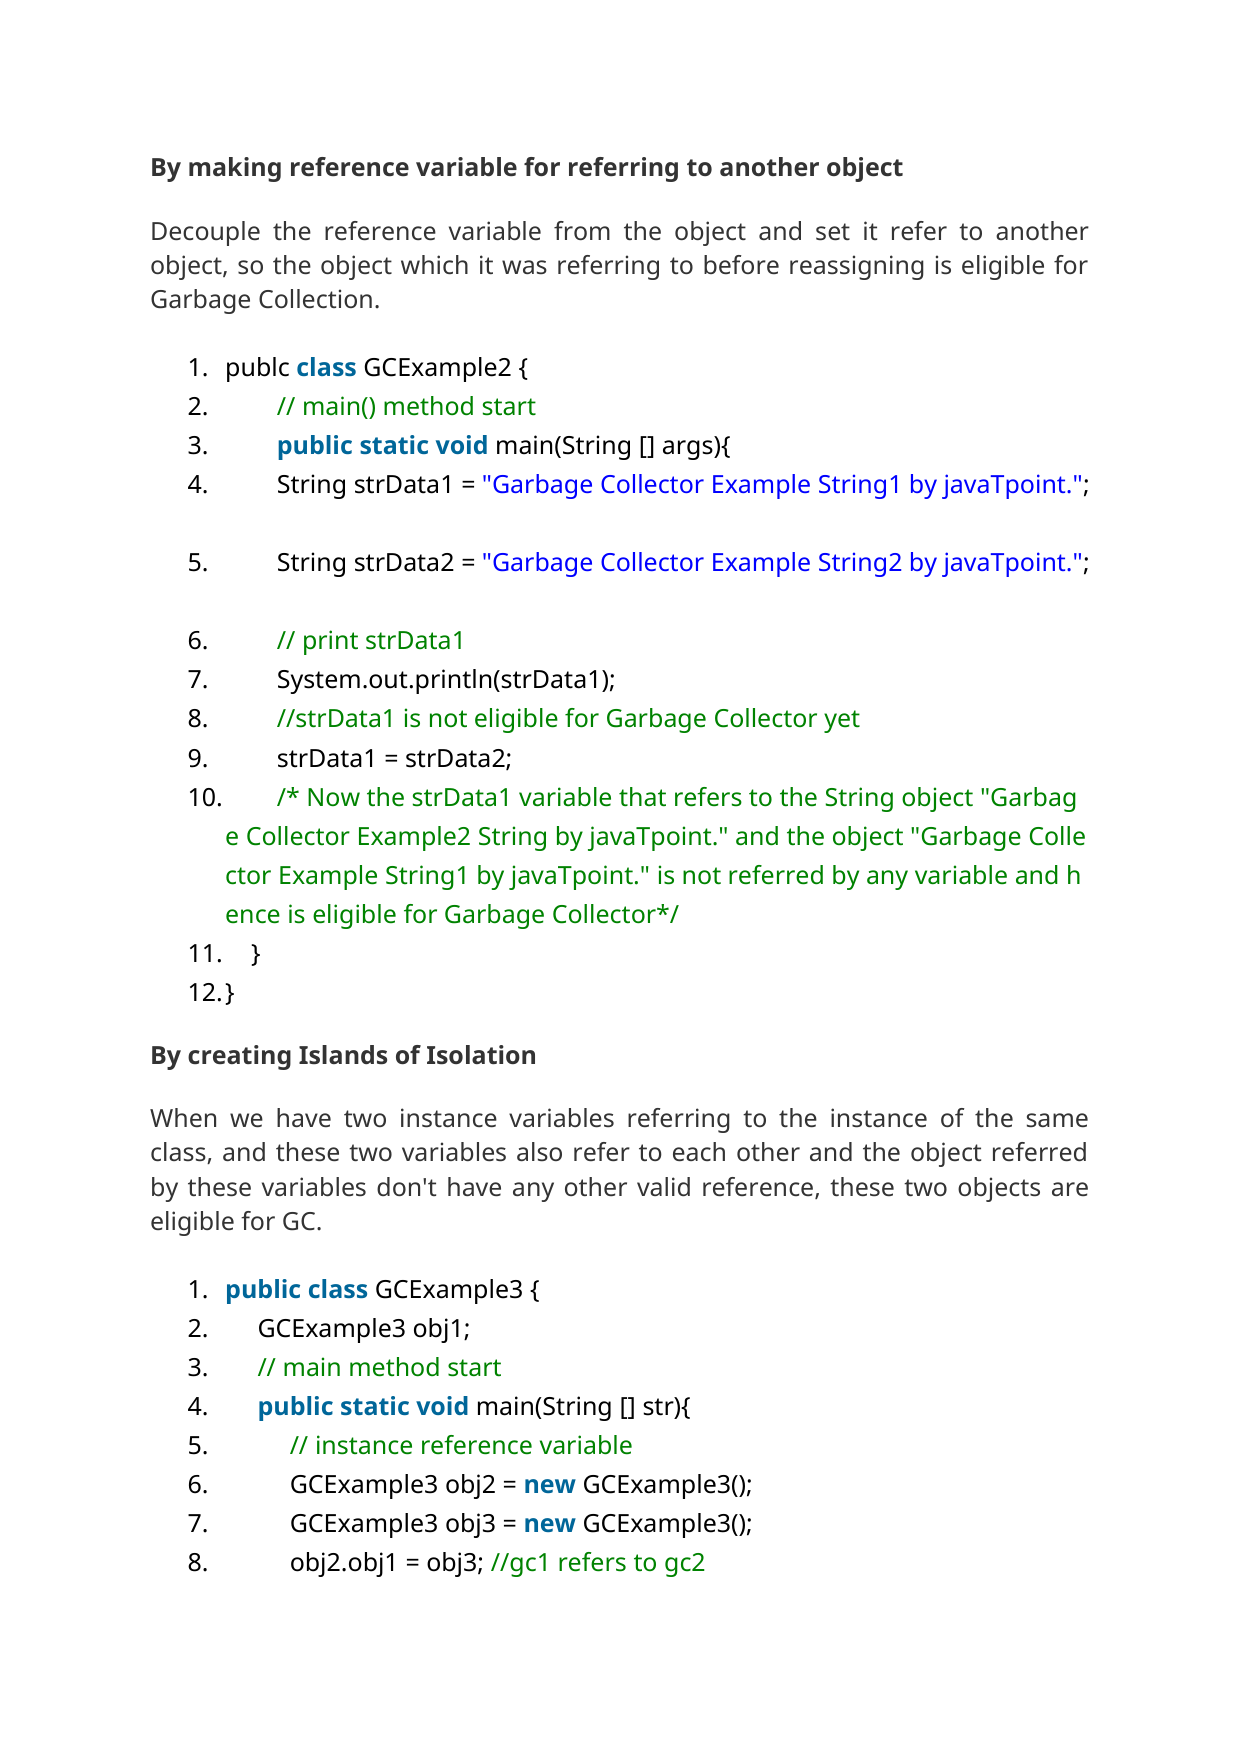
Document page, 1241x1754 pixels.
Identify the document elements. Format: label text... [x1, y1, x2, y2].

list /* Now the strData1 variable that refers to the String object "Garbage Collector Example2 String by javaTpoint." and the object "Garbage Collector Example String1 by javaTpoint." is not referred by any variable and hence is eligible for Garbage Collector*/ [187, 774, 1090, 931]
text By making reference variable for referring to another object [150, 150, 1090, 184]
list // main() method start [187, 384, 1090, 423]
list public class GCExample3 { [187, 1266, 1090, 1306]
list String strData2 = "Garbage Collector Example String2 by javaTpoint."; [187, 540, 1090, 618]
list GCExample3 obj3 = new GCExample3(); [187, 1501, 1090, 1540]
list GCExample3 obj1; [187, 1306, 1090, 1344]
list public static void main(String [] str){ [187, 1384, 1090, 1423]
list publc class GCExample2 { [187, 344, 1090, 384]
list strData1 = strData2; [187, 735, 1090, 774]
list // main method start [187, 1344, 1090, 1384]
list GCExample3 obj2 = new GCExample3(); [187, 1462, 1090, 1501]
text When we have two instance variables referring to the instance of the same class, and these two variables also refer to each other and the object referred by these variables don't have any other valid reference, these two objects are eligible for GC. [150, 1101, 1090, 1237]
list // instance reference variable [187, 1423, 1090, 1462]
list //strData1 is not eligible for Garbage Collector yet [187, 696, 1090, 735]
list } [187, 969, 1090, 1009]
list obj2.obj1 = obj3; //gc1 refers to gc2 [187, 1540, 1090, 1579]
text Decouple the reference variable from the object and set it refer to another object, so the object which it was referring to before reassigning is eligible for Garbage Collection. [150, 213, 1090, 315]
list } [187, 931, 1090, 969]
text By creating Islands of Isolation [150, 1038, 1090, 1072]
list System.out.println(strData1); [187, 657, 1090, 696]
list public static void main(String [] args){ [187, 423, 1090, 462]
list String strData1 = "Garbage Collector Example String1 by javaTpoint."; [187, 462, 1090, 540]
list // print strData1 [187, 618, 1090, 657]
